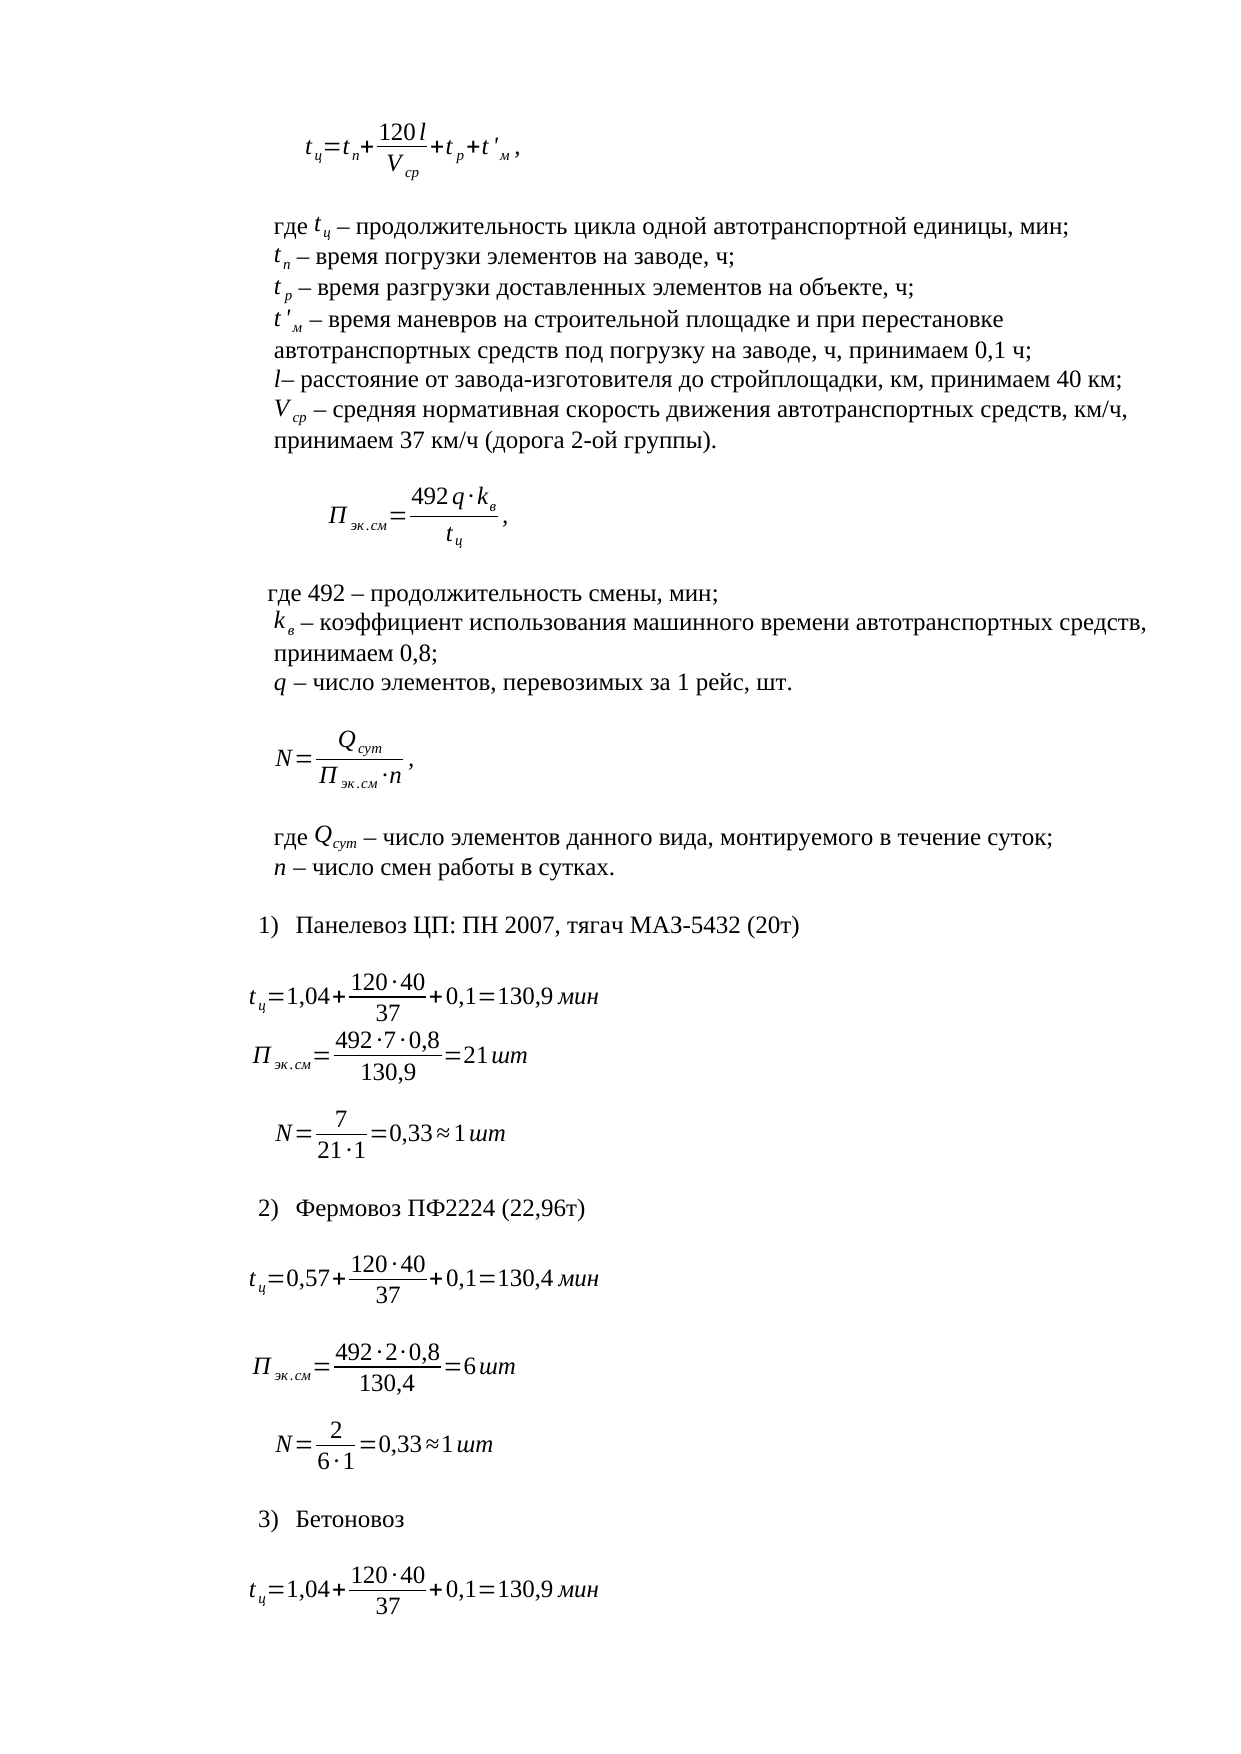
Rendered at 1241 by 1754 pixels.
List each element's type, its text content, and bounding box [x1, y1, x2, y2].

list Панелевоз ЦП: ПН 2007, тягач МАЗ-5432 (20т) [258, 911, 1152, 939]
list – время разгрузки доставленных элементов на объекте, ч; [274, 272, 1152, 304]
list – расстояние от завода-изготовителя до стройплощадки, км, принимаем 40 км; [274, 364, 1152, 394]
list Бетоновоз [258, 1504, 1152, 1533]
list где – число элементов данного вида, монтируемого в течение суток; [274, 821, 1152, 852]
list – число смен работы в сутках. [274, 852, 1152, 882]
list – средняя нормативная скорость движения автотранспортных средств, км/ч, принимаем 37 км/ч (дорога 2-ой группы). [274, 394, 1152, 454]
list Фермовоз ПФ2224 (22,96т) [258, 1193, 1152, 1222]
list – коэффициент использования машинного времени автотранспортных средств, принимаем 0,8; [274, 607, 1152, 667]
list – число элементов, перевозимых за 1 рейс, шт. [274, 667, 1152, 697]
list где – продолжительность цикла одной автотранспортной единицы, мин; [274, 209, 1152, 241]
text где 492 – продолжительность смены, мин; [236, 578, 1152, 607]
list – время маневров на строительной площадке и при перестановке автотранспортных средств под погрузку на заводе, ч, принимаем 0,1 ч; [274, 304, 1152, 364]
list – время погрузки элементов на заводе, ч; [274, 241, 1152, 272]
